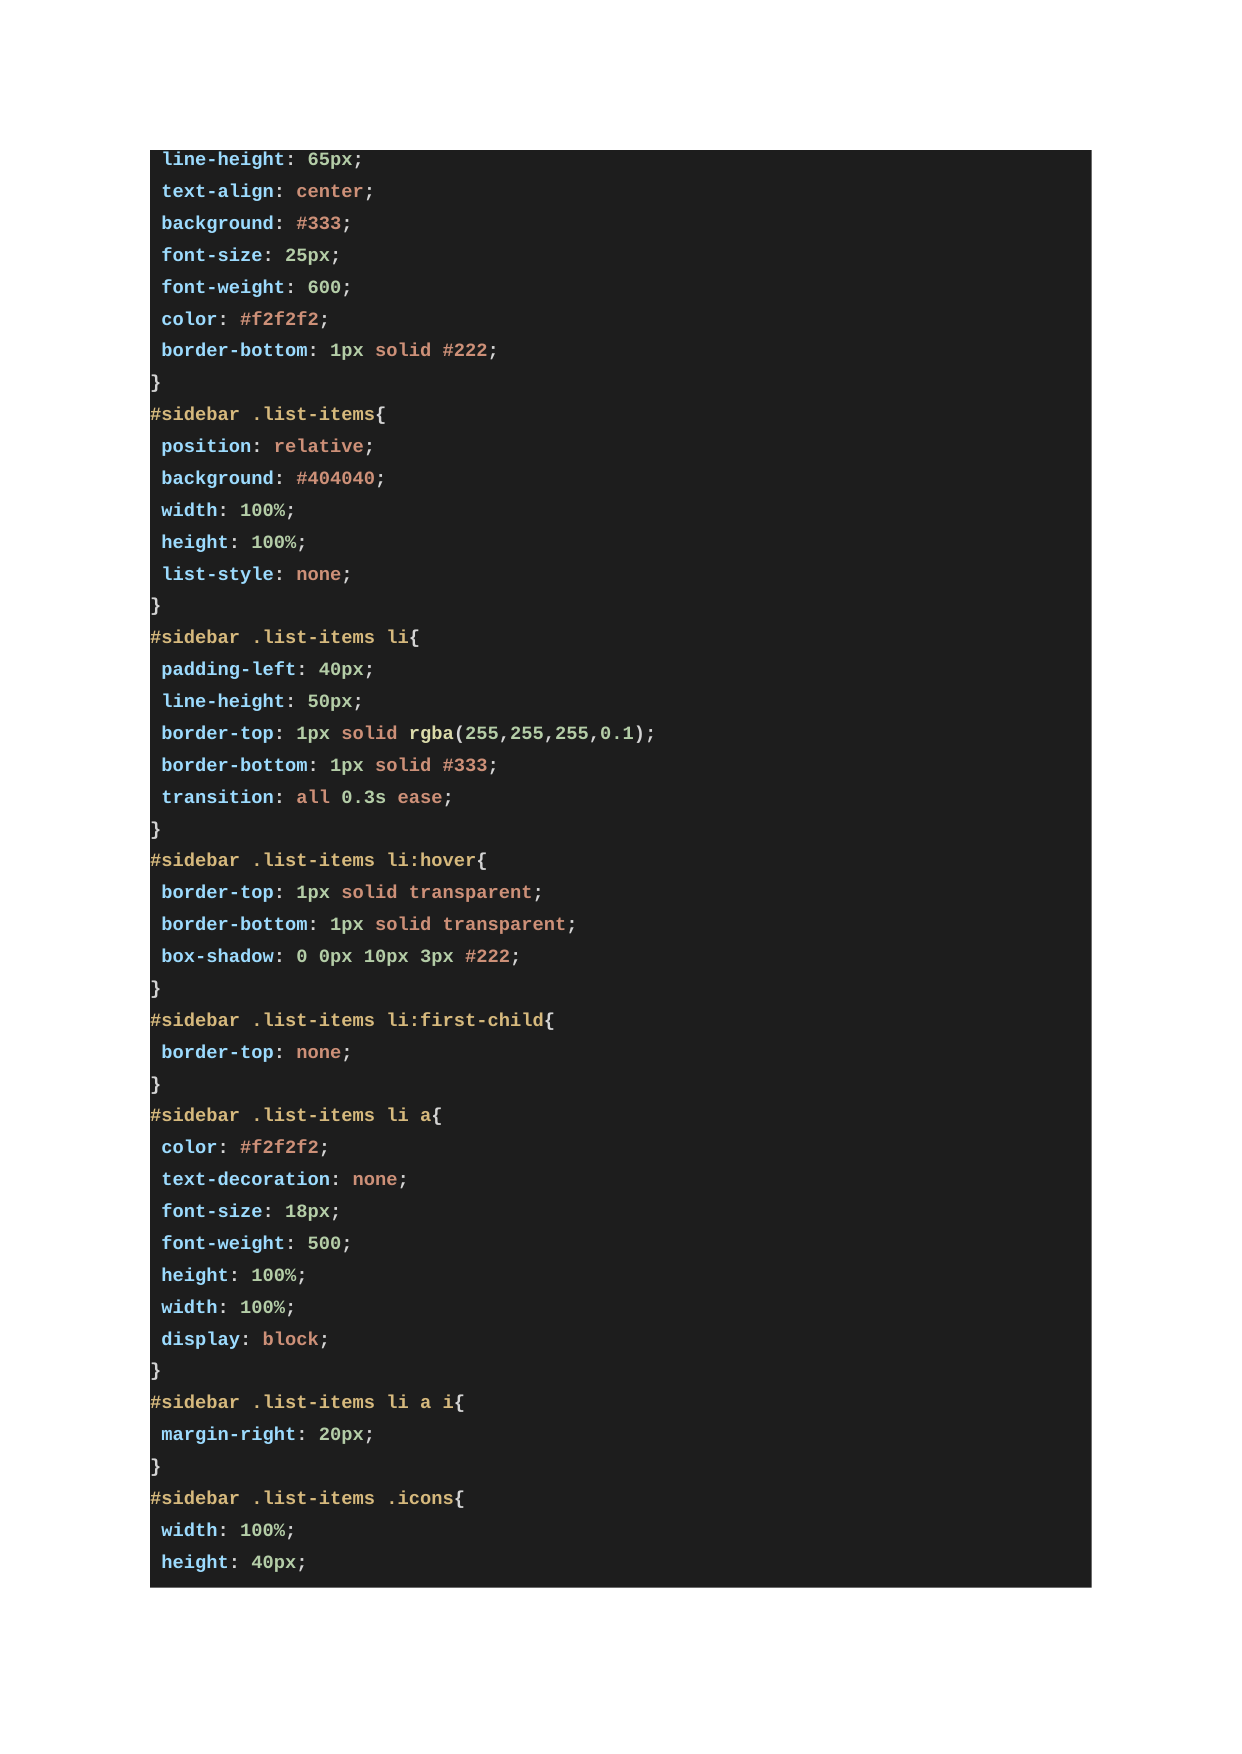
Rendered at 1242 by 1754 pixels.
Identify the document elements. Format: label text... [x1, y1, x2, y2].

text #sidebar .list-items{ position: relative; background: #404040; [150, 405, 388, 490]
text width: 100%; display: block; [161, 1297, 331, 1351]
text #sidebar .list-items li a i{ margin-right: 20px; [150, 1393, 465, 1446]
text } [150, 979, 1104, 1000]
text } [150, 373, 1104, 394]
text border-bottom: 1px solid #222; [161, 341, 1104, 362]
text border-bottom: 1px solid transparent; box-shadow: 0 0px 10px 3px #222; [161, 915, 578, 968]
text #sidebar .list-items li:hover{ border-top: 1px solid transparent; [150, 851, 544, 904]
text height: 100%; list-style: none; [161, 532, 353, 586]
text height: 40px; [161, 1552, 1104, 1574]
text font-weight: 500; [161, 1234, 1104, 1255]
text } [150, 1361, 1104, 1382]
text #sidebar .list-items li{ padding-left: 40px; line-height: 50px; [150, 628, 420, 713]
text #sidebar .list-items li:first-child{ border-top: none; [150, 1011, 555, 1064]
text width: 100%; [161, 501, 1104, 522]
text line-height: 65px; text-align: center; background: #333; font-size: 25px; font-weight: 600; color: #f2f2f2; [161, 150, 375, 331]
text #sidebar .list-items li a{ color: #f2f2f2; [150, 1106, 444, 1159]
text } [150, 1457, 1104, 1478]
text height: 100%; [161, 1266, 1104, 1287]
text } [150, 819, 1104, 841]
text text-decoration: none; font-size: 18px; [161, 1170, 409, 1223]
text } [150, 1074, 1104, 1096]
text border-top: 1px solid rgba(255,255,255,0.1); border-bottom: 1px solid #333; [161, 724, 657, 777]
text transition: all 0.3s ease; [161, 787, 1104, 809]
text #sidebar .list-items .icons{ width: 100%; [150, 1489, 467, 1542]
text } [150, 596, 1104, 617]
